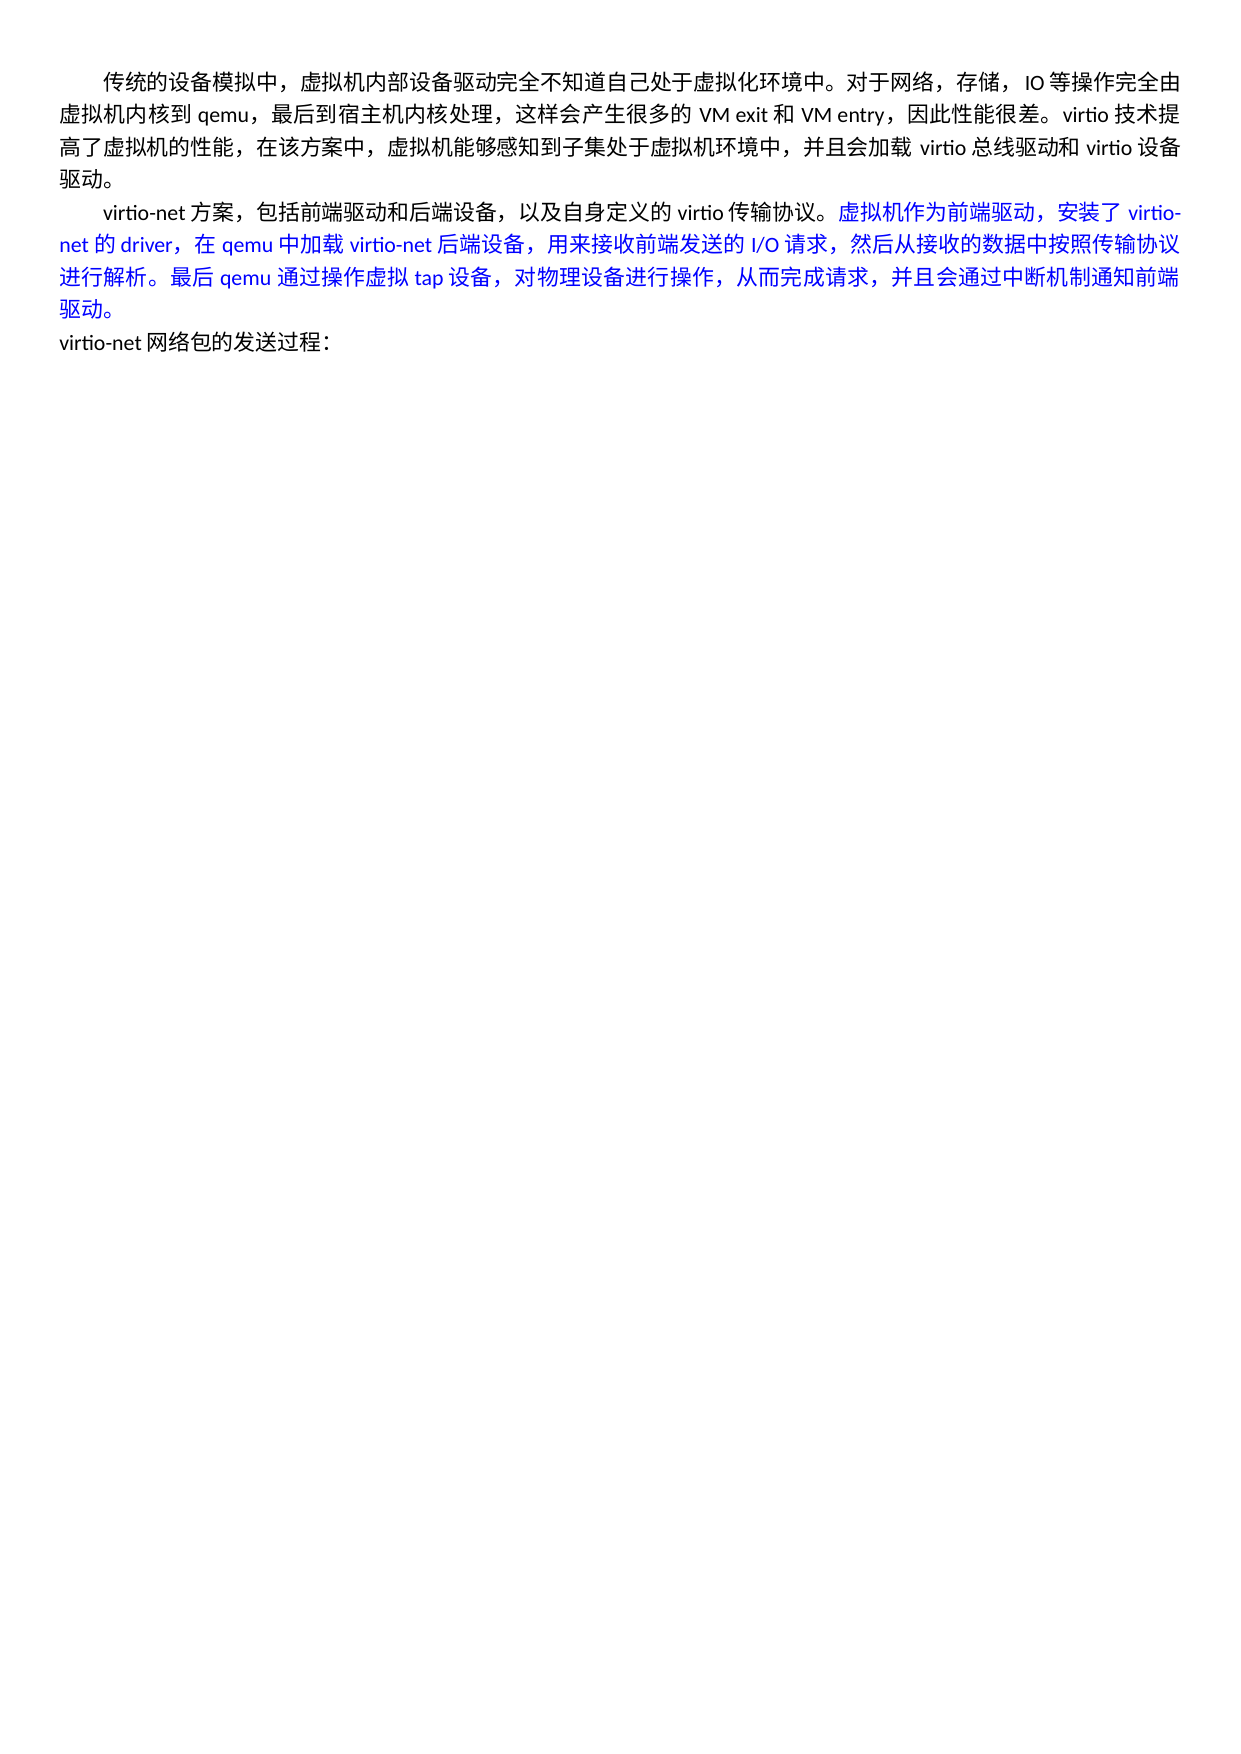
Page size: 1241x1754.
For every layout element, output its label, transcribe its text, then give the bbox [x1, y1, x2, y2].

text 传统的设备模拟中，虚拟机内部设备驱动完全不知道自己处于虚拟化环境中。对于网络，存储，IO 等操作完全由虚拟机内核到 qemu，最后到宿主机内核处理，这样会产生很多的 VM exit 和 VM entry，因此性能很差。virtio 技术提高了虚拟机的性能，在该方案中，虚拟机能够感知到子集处于虚拟机环境中，并且会加载 virtio 总线驱动和 virtio 设备驱动。 [59, 64, 1181, 194]
text virtio-net 方案，包括前端驱动和后端设备，以及自身定义的 virtio 传输协议。虚拟机作为前端驱动，安装了 virtio-net 的driver，在 qemu 中加载 virtio-net 后端设备，用来接收前端发送的 I/O 请求，然后从接收的数据中按照传输协议进行解析。最后 qemu 通过操作虚拟tap设备，对物理设备进行操作，从而完成请求，并且会通过中断机制通知前端驱动。 [59, 194, 1181, 324]
text virtio-net网络包的发送过程： [59, 324, 1181, 357]
